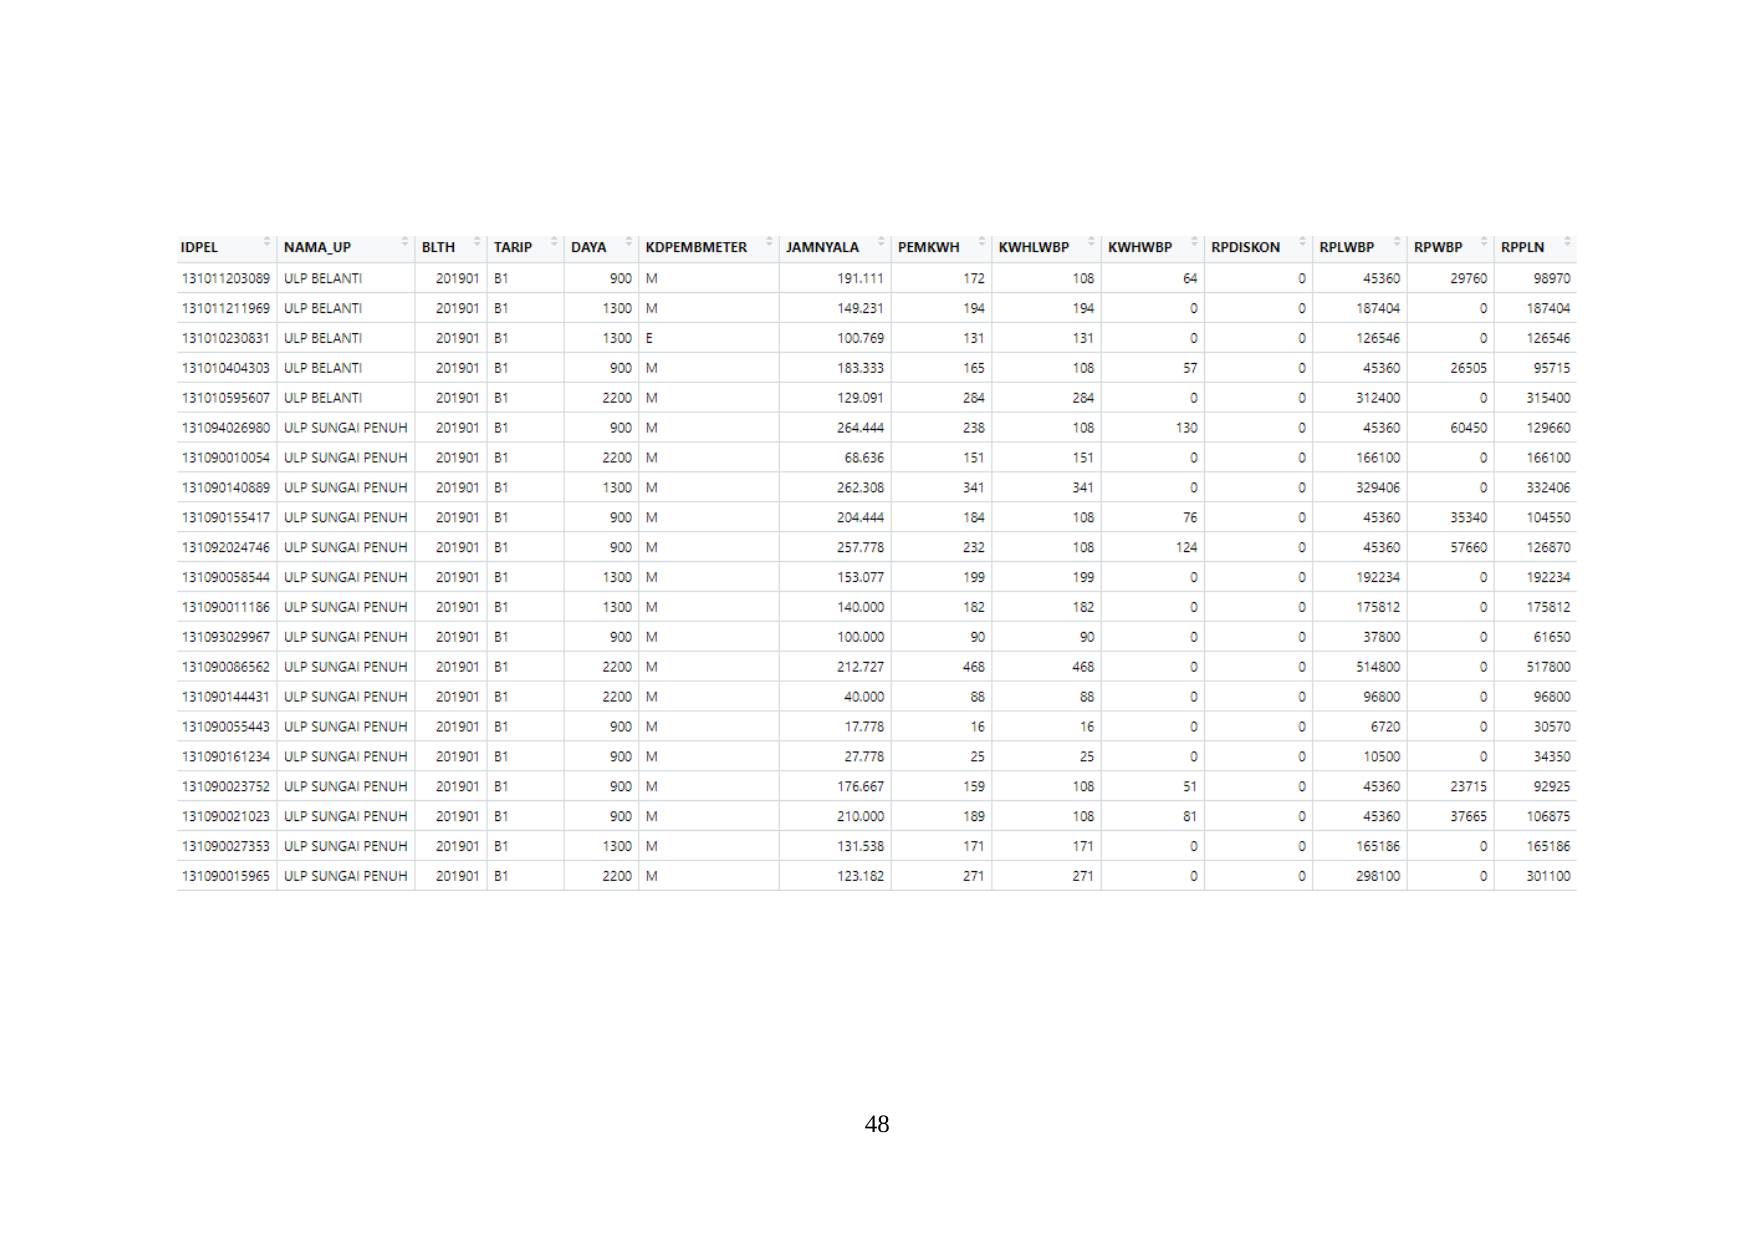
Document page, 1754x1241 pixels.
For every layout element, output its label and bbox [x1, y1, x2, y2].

picture [177, 236, 1577, 891]
table_cell [166, 236, 1588, 903]
